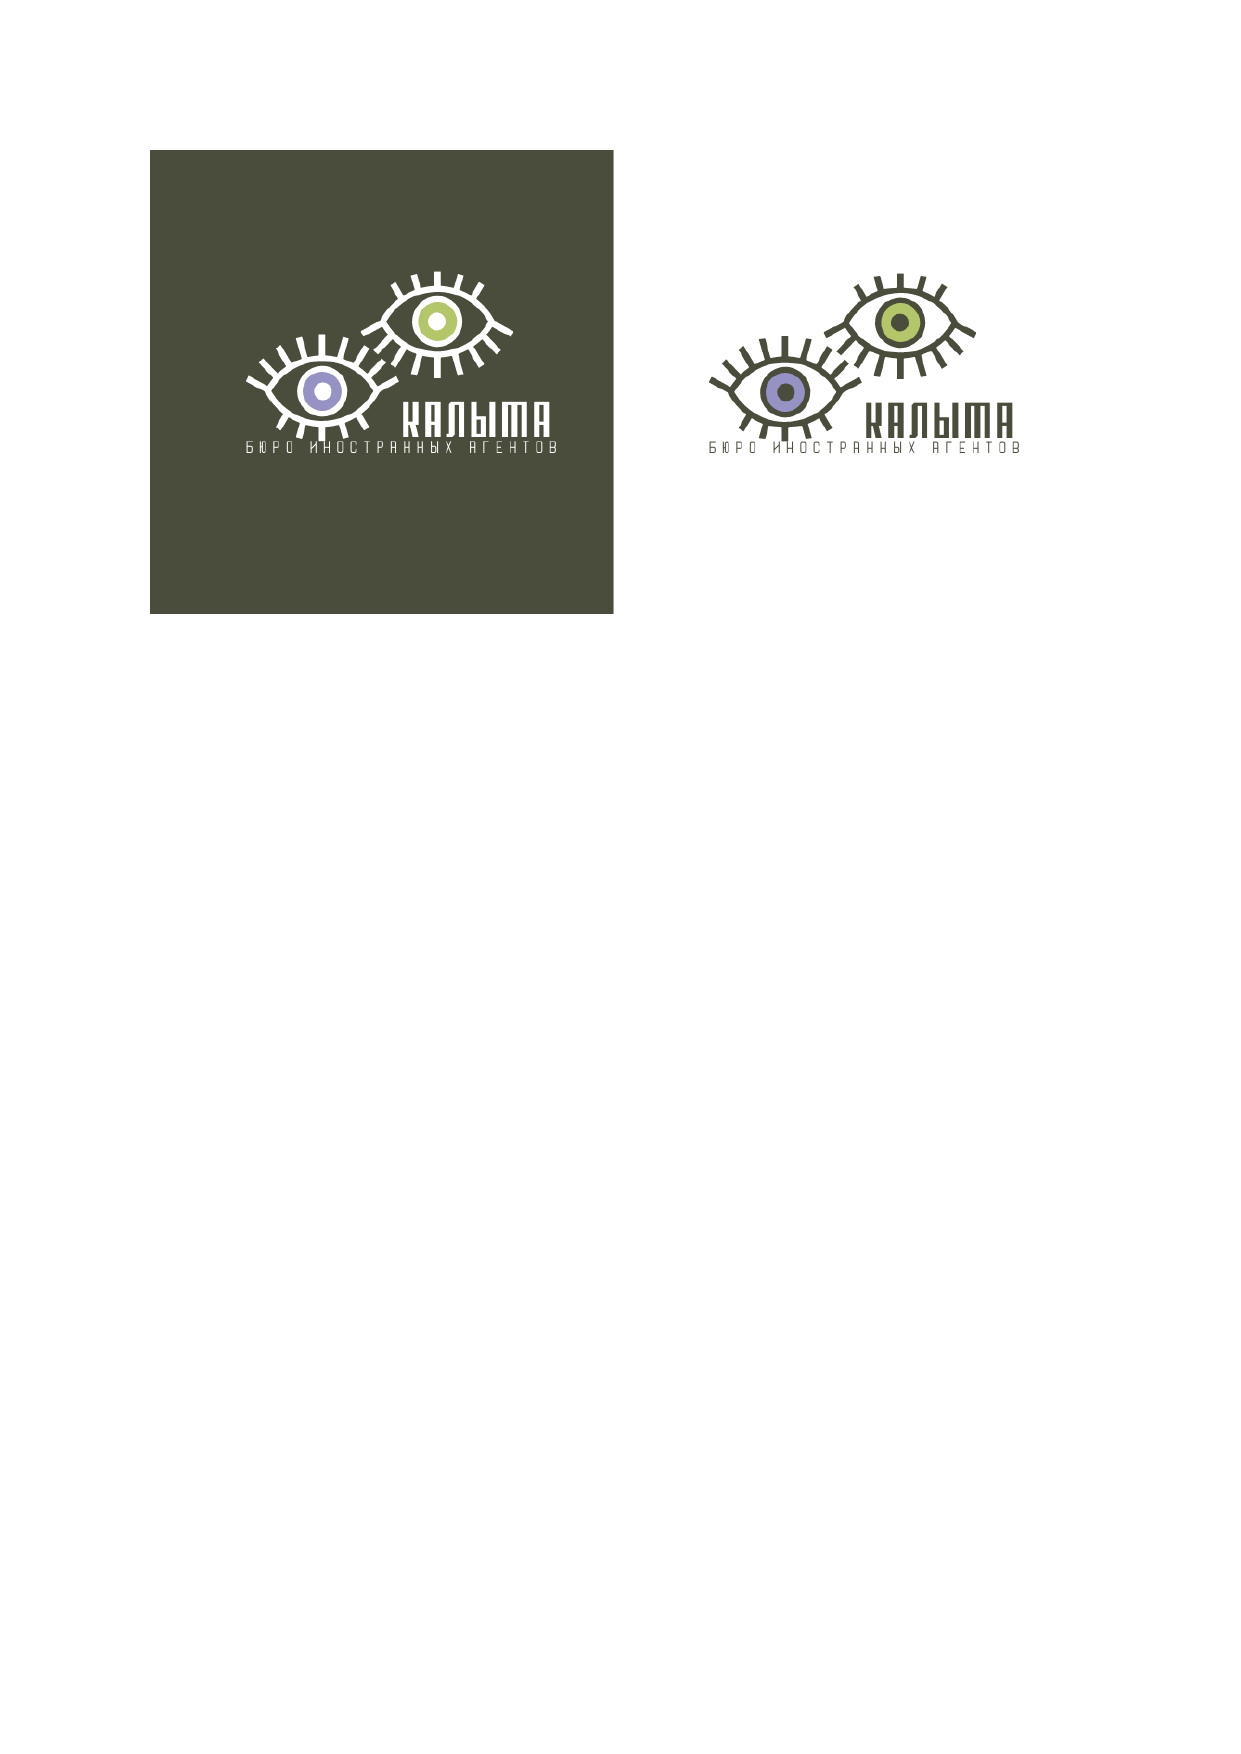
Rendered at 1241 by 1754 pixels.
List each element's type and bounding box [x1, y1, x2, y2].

picture [150, 150, 1077, 614]
